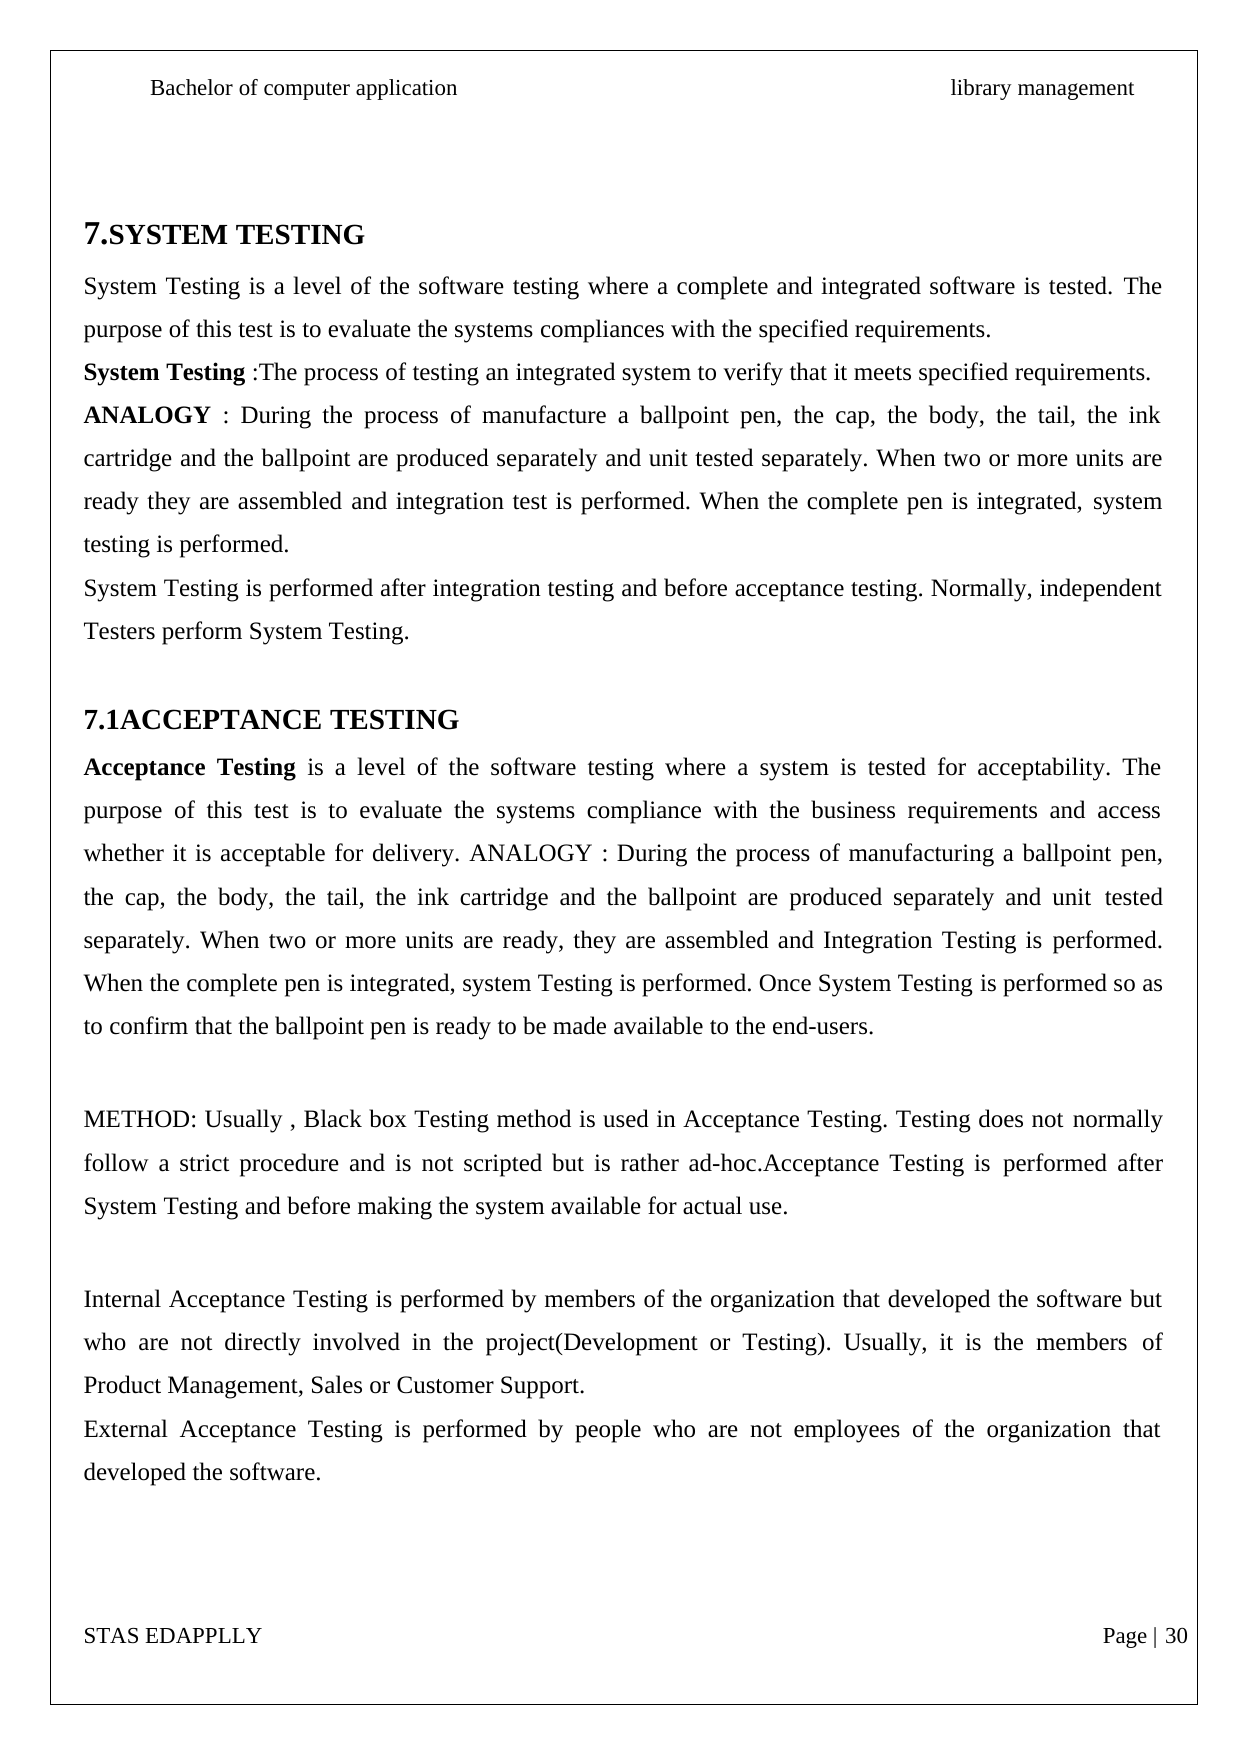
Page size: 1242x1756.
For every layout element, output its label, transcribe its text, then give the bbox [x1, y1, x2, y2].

text System Testing is a level of the software testing where a complete and integrated software is tested. The purpose of this test is to evaluate the systems compliances with the specified requirements. [83, 271, 1162, 343]
text System Testing :The process of testing an integrated system to verify that it meets specified requirements. [83, 357, 1162, 386]
text METHOD: Usually , Black box Testing method is used in Acceptance Testing. Testing does not normally follow a strict procedure and is not scripted but is rather ad-hoc.Acceptance Testing is performed after System Testing and before making the system available for actual use. [83, 1104, 1163, 1219]
text ANALOGY : During the process of manufacture a ballpoint pen, the cap, the body, the tail, the ink cartridge and the ballpoint are produced separately and unit tested separately. When two or more units are ready they are assembled and integration test is performed. When the complete pen is integrated, system testing is performed. [83, 400, 1162, 558]
subtitle 7.SYSTEM TESTING [83, 214, 1197, 252]
text System Testing is performed after integration testing and before acceptance testing. Normally, independent Testers perform System Testing. [83, 573, 1162, 644]
text External Acceptance Testing is performed by people who are not employees of the organization that developed the software. [83, 1414, 1163, 1486]
subtitle 7.1ACCEPTANCE TESTING [83, 702, 1197, 736]
text Acceptance Testing is a level of the software testing where a system is tested for acceptability. The purpose of this test is to evaluate the systems compliance with the business requirements and access whether it is acceptable for delivery. ANALOGY : During the process of manufacturing a ballpoint pen, the cap, the body, the tail, the ink cartridge and the ballpoint are produced separately and unit tested separately. When two or more units are ready, they are assembled and Integration Testing is performed. When the complete pen is integrated, system Testing is performed. Once System Testing is performed so as to confirm that the ballpoint pen is ready to be made available to the end-users. [83, 752, 1163, 1040]
text Internal Acceptance Testing is performed by members of the organization that developed the software but who are not directly involved in the project(Development or Testing). Usually, it is the members of Product Management, Sales or Customer Support. [83, 1284, 1163, 1399]
